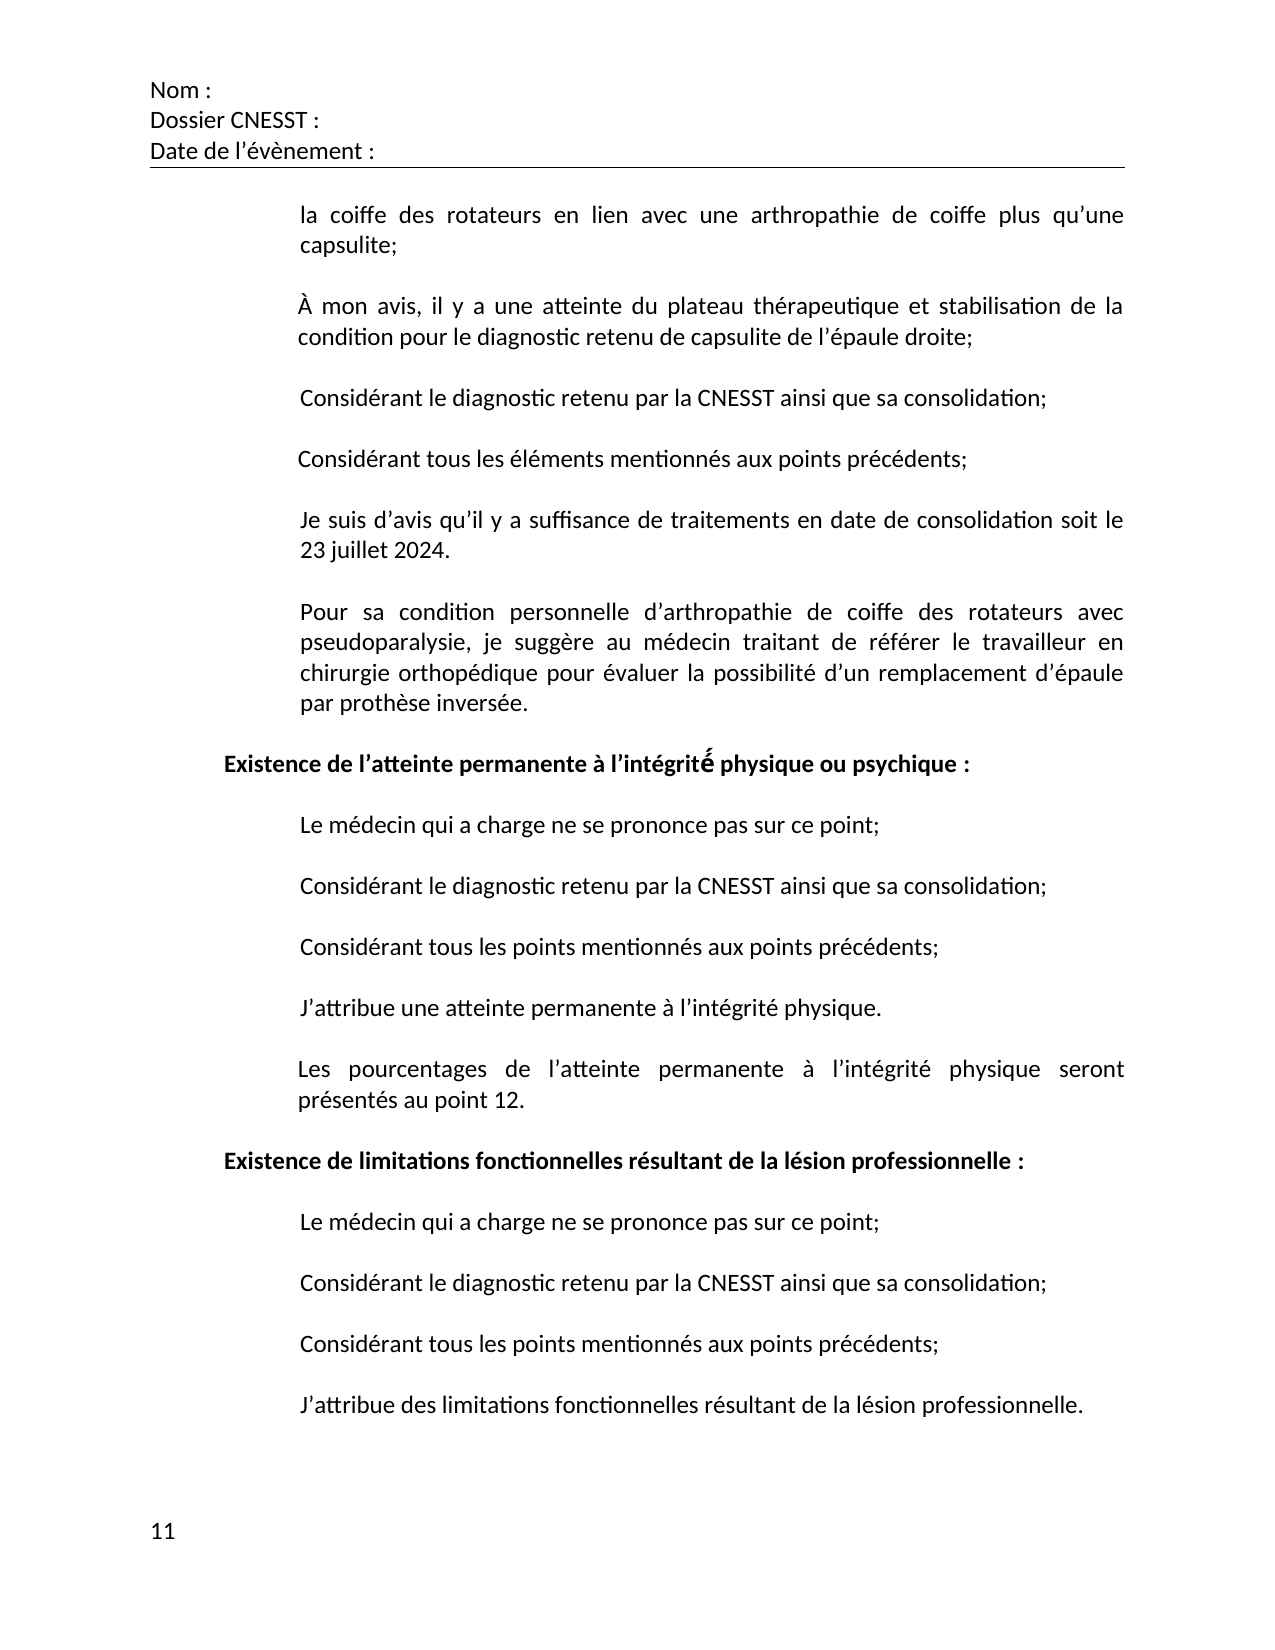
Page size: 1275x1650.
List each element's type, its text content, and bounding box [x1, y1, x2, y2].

text Considérant tous les éléments mentionnés aux points précédents; [224, 443, 1125, 474]
text Je suis d’avis qu’il y a suffisance de traitements en date de consolidation soit le 23 juillet 2024. [300, 504, 1125, 565]
text Considérant tous les points mentionnés aux points précédents; [224, 931, 1125, 962]
text Existence de limitations fonctionnelles résultant de la lésion professionnelle : [224, 1145, 1125, 1176]
text Pour sa condition personnelle d’arthropathie de coiffe des rotateurs avec pseudoparalysie, je suggère au médecin traitant de référer le travailleur en chirurgie orthopédique pour évaluer la possibilité d’un remplacement d’épaule par prothèse inversée. [300, 596, 1125, 718]
text Les pourcentages de l’atteinte permanente à l’intégrité physique seront présentés au point 12. [224, 1053, 1125, 1114]
text Considérant le diagnostic retenu par la CNESST ainsi que sa consolidation; [224, 1267, 1125, 1298]
text Existence de l’atteinte permanente à l’intégrité́ physique ou psychique : [224, 748, 1125, 779]
text À mon avis, il y a une atteinte du plateau thérapeutique et stabilisation de la condition pour le diagnostic retenu de capsulite de l’épaule droite; [224, 291, 1125, 352]
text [300, 199, 1125, 260]
text J’attribue une atteinte permanente à l’intégrité physique. [224, 992, 1125, 1023]
text Considérant tous les points mentionnés aux points précédents; [224, 1328, 1125, 1359]
text Le médecin qui a charge ne se prononce pas sur ce point; [224, 1206, 1125, 1237]
text Considérant le diagnostic retenu par la CNESST ainsi que sa consolidation; [224, 382, 1125, 413]
text Considérant le diagnostic retenu par la CNESST ainsi que sa consolidation; [224, 870, 1125, 901]
text J’attribue des limitations fonctionnelles résultant de la lésion professionnelle. [224, 1389, 1125, 1420]
text Le médecin qui a charge ne se prononce pas sur ce point; [224, 809, 1125, 840]
